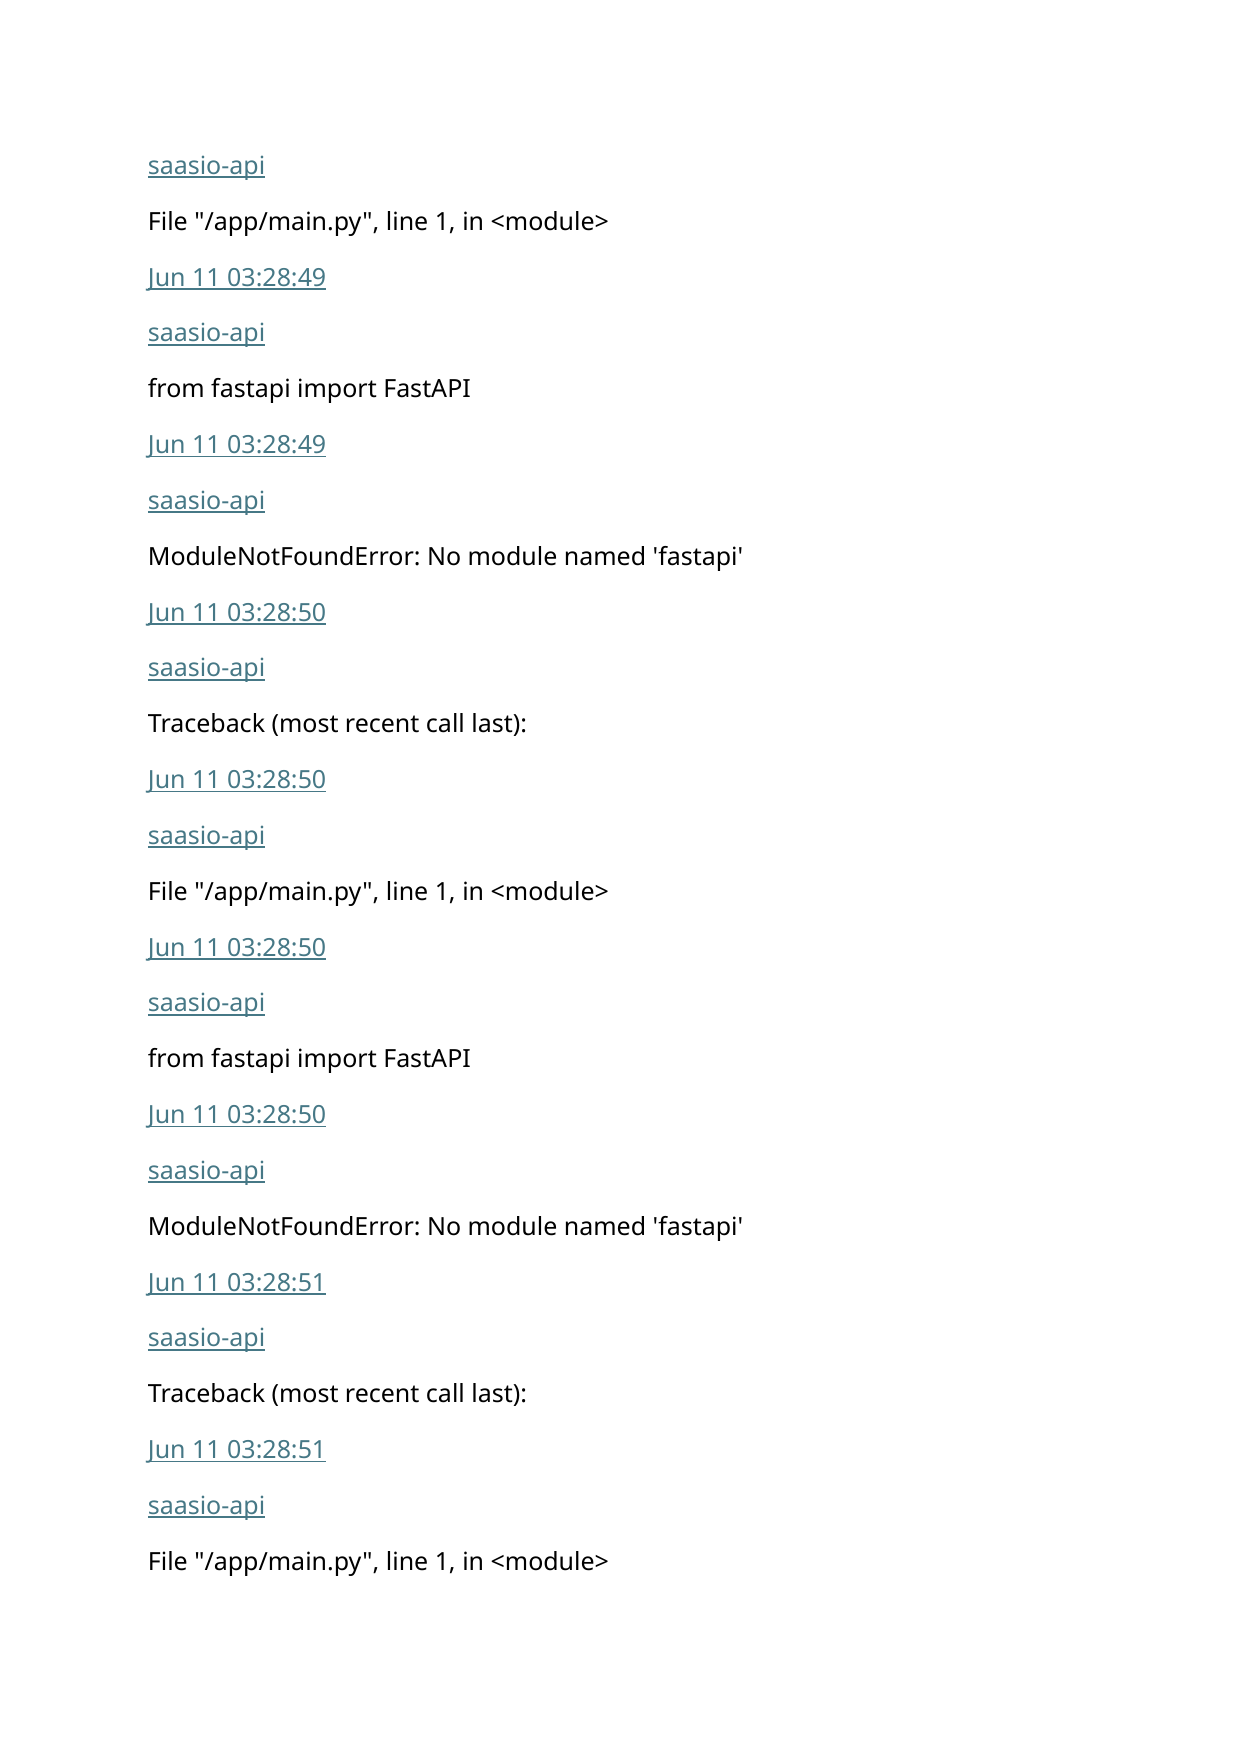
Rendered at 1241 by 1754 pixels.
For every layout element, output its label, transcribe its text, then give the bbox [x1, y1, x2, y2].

text saasio-api [148, 818, 1093, 852]
text Jun 11 03:28:50 [148, 594, 1093, 628]
text Jun 11 03:28:50 [148, 762, 1093, 796]
text Jun 11 03:28:50 [148, 1097, 1093, 1131]
text saasio-api [148, 1488, 1093, 1522]
text saasio-api [148, 985, 1093, 1019]
text Jun 11 03:28:49 [148, 427, 1093, 461]
text saasio-api [148, 483, 1093, 517]
text ModuleNotFoundError: No module named 'fastapi' [148, 538, 1093, 572]
text Jun 11 03:28:51 [148, 1432, 1093, 1466]
text saasio-api [148, 148, 1093, 182]
text File "/app/main.py", line 1, in <module> [148, 203, 1093, 237]
text saasio-api [148, 315, 1093, 349]
text Jun 11 03:28:49 [148, 259, 1093, 293]
text Traceback (most recent call last): [148, 1376, 1093, 1410]
text from fastapi import FastAPI [148, 371, 1093, 405]
text saasio-api [148, 1153, 1093, 1187]
text Jun 11 03:28:50 [148, 929, 1093, 963]
text saasio-api [148, 1320, 1093, 1354]
text from fastapi import FastAPI [148, 1041, 1093, 1075]
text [148, 1208, 1093, 1242]
text File "/app/main.py", line 1, in <module> [148, 1543, 1093, 1577]
text Traceback (most recent call last): [148, 706, 1093, 740]
text Jun 11 03:28:51 [148, 1264, 1093, 1298]
text File "/app/main.py", line 1, in <module> [148, 873, 1093, 907]
text saasio-api [148, 650, 1093, 684]
